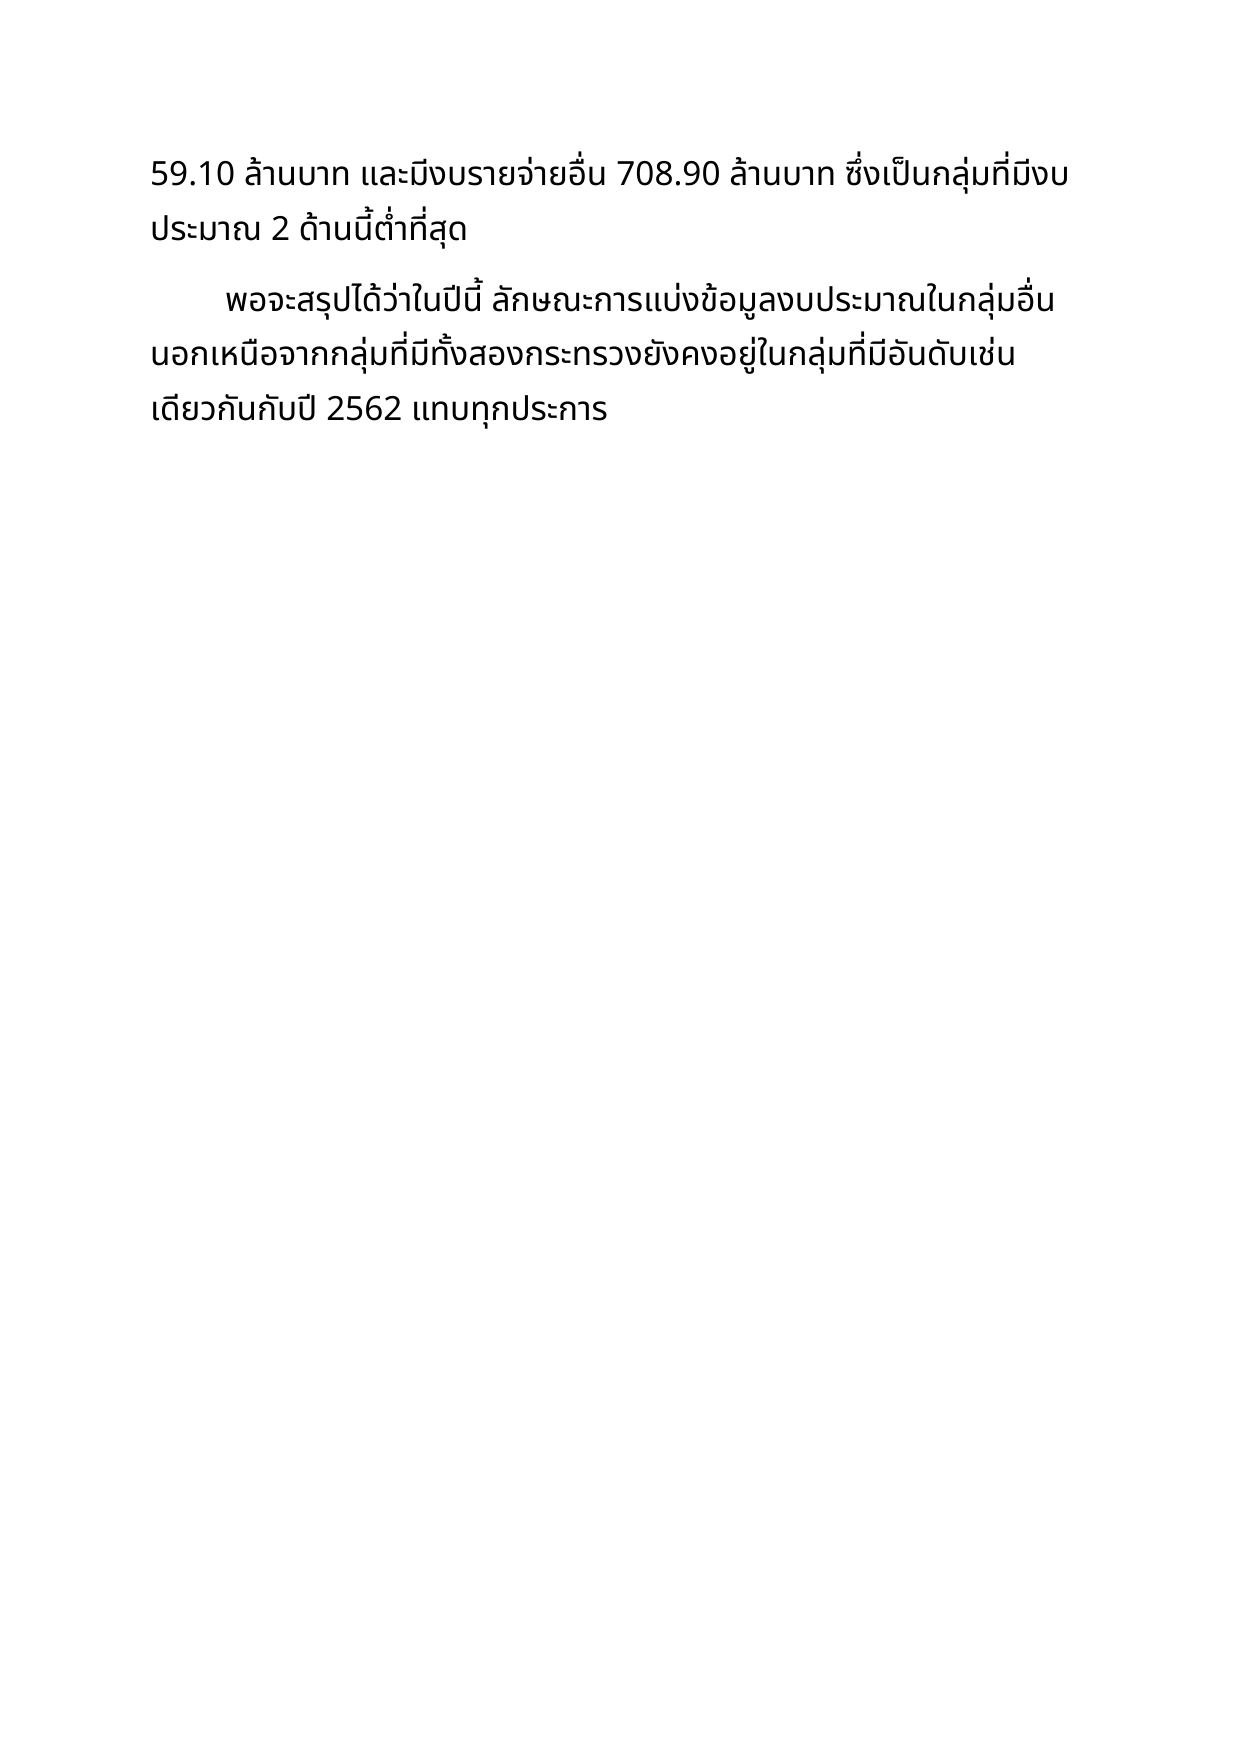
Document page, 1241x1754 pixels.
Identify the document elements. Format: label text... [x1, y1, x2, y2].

text พอจะสรุปได้ว่าในปีนี้ ลักษณะการแบ่งข้อมูลงบประมาณในกลุ่มอื่นนอกเหนือจากกลุ่มที่มีทั้งสองกระทรวงยังคงอยู่ในกลุ่มที่มีอันดับเช่นเดียวกันกับปี 2562 แทบทุกประการ [150, 276, 1090, 435]
